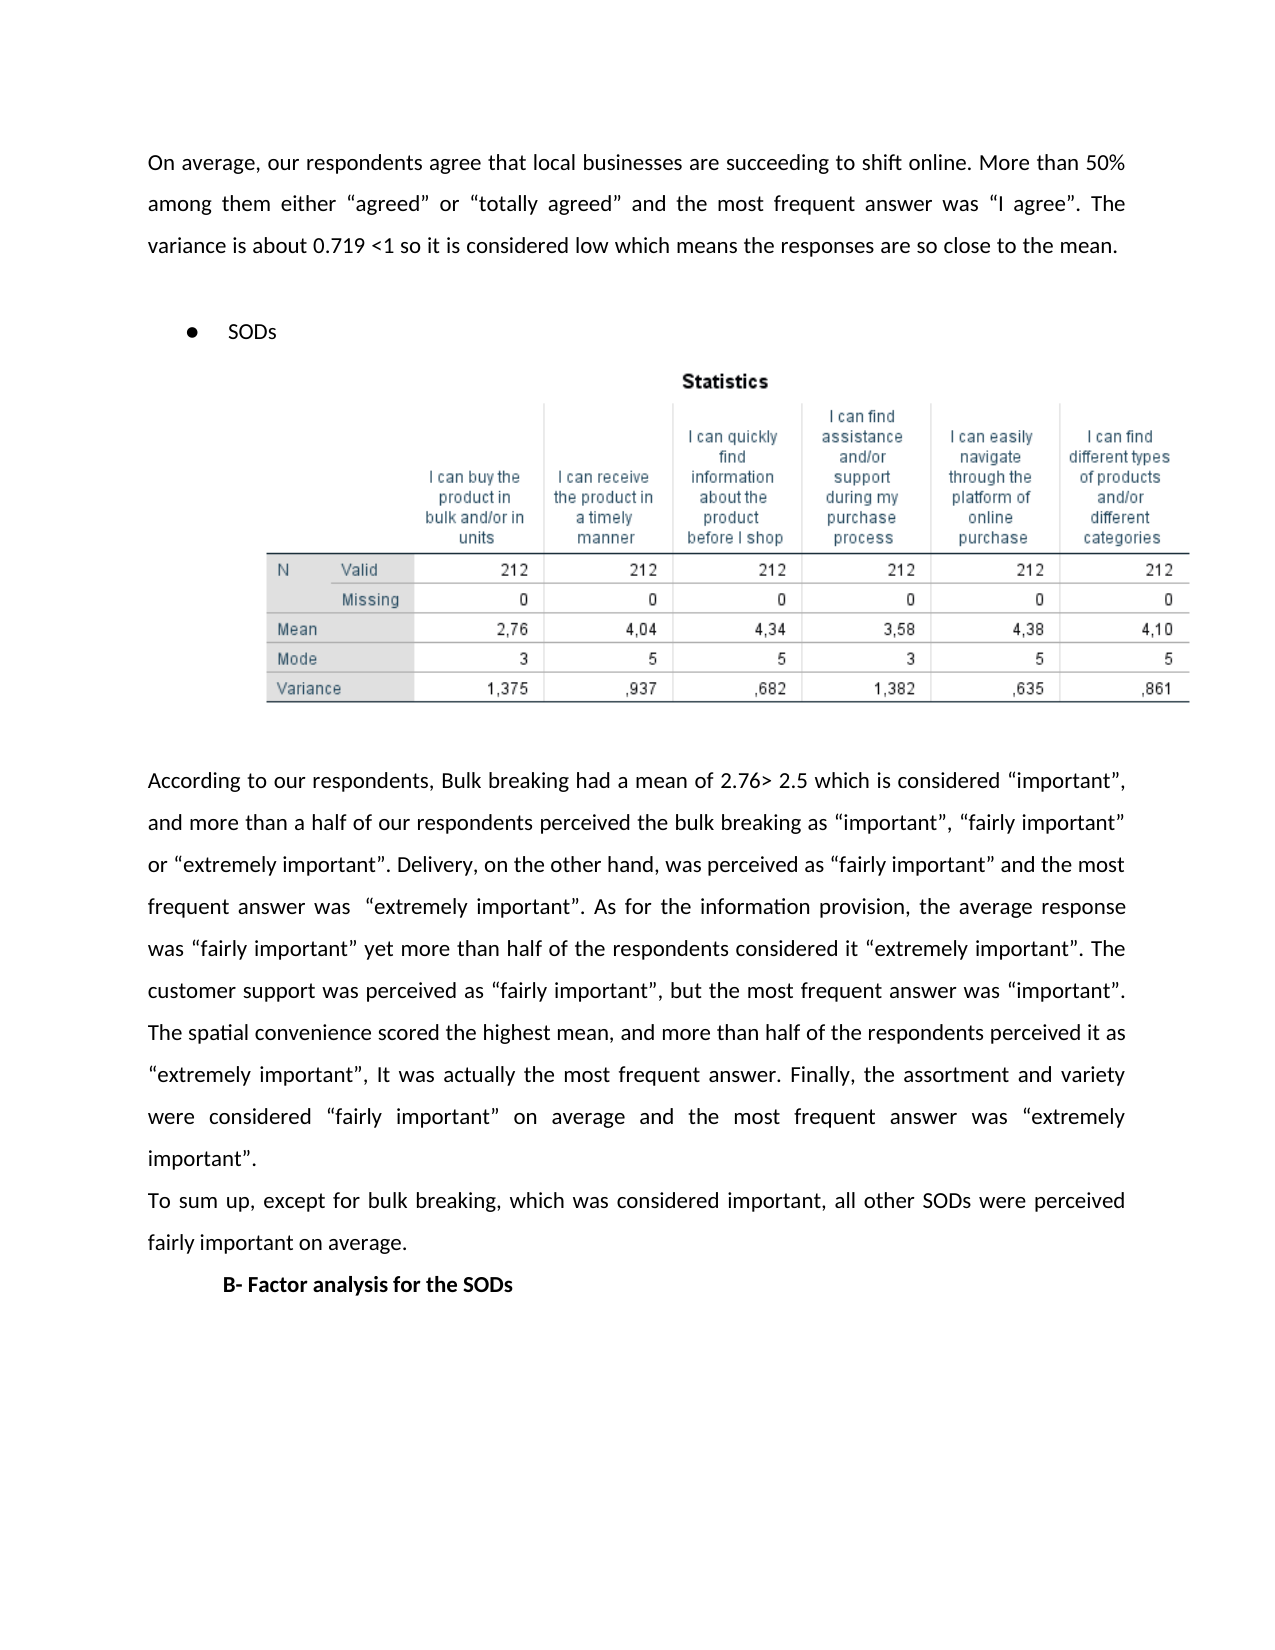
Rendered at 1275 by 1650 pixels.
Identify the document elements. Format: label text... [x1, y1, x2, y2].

text On average, our respondents agree that local businesses are succeeding to shift online. More than 50% among them either “agreed” or “totally agreed” and the most frequent answer was “I agree”. The variance is about 0.719 <1 so it is considered low which means the responses are so close to the mean. [148, 148, 1127, 299]
list SODs [185, 317, 1127, 345]
text To sum up, except for bulk breaking, which was considered important, all other SODs were perceived fairly important on average. [148, 1186, 1127, 1256]
text According to our respondents, Bulk breaking had a mean of 2.76> 2.5 which is considered “important”, and more than a half of our respondents perceived the bulk breaking as “important”, “fairly important” or “extremely important”. Delivery, on the other hand, was perceived as “fairly important” and the most frequent answer was “extremely important”. As for the information provision, the average response was “fairly important” yet more than half of the respondents considered it “extremely important”. The customer support was perceived as “fairly important”, but the most frequent answer was “important”. The spatial convenience scored the highest mean, and more than half of the respondents perceived it as “extremely important”, It was actually the most frequent answer. Finally, the assortment and variety were considered “fairly important” on average and the most frequent answer was “extremely important”. [148, 766, 1127, 1172]
text B- Factor analysis for the SODs [223, 1270, 1127, 1298]
picture [260, 359, 1195, 708]
